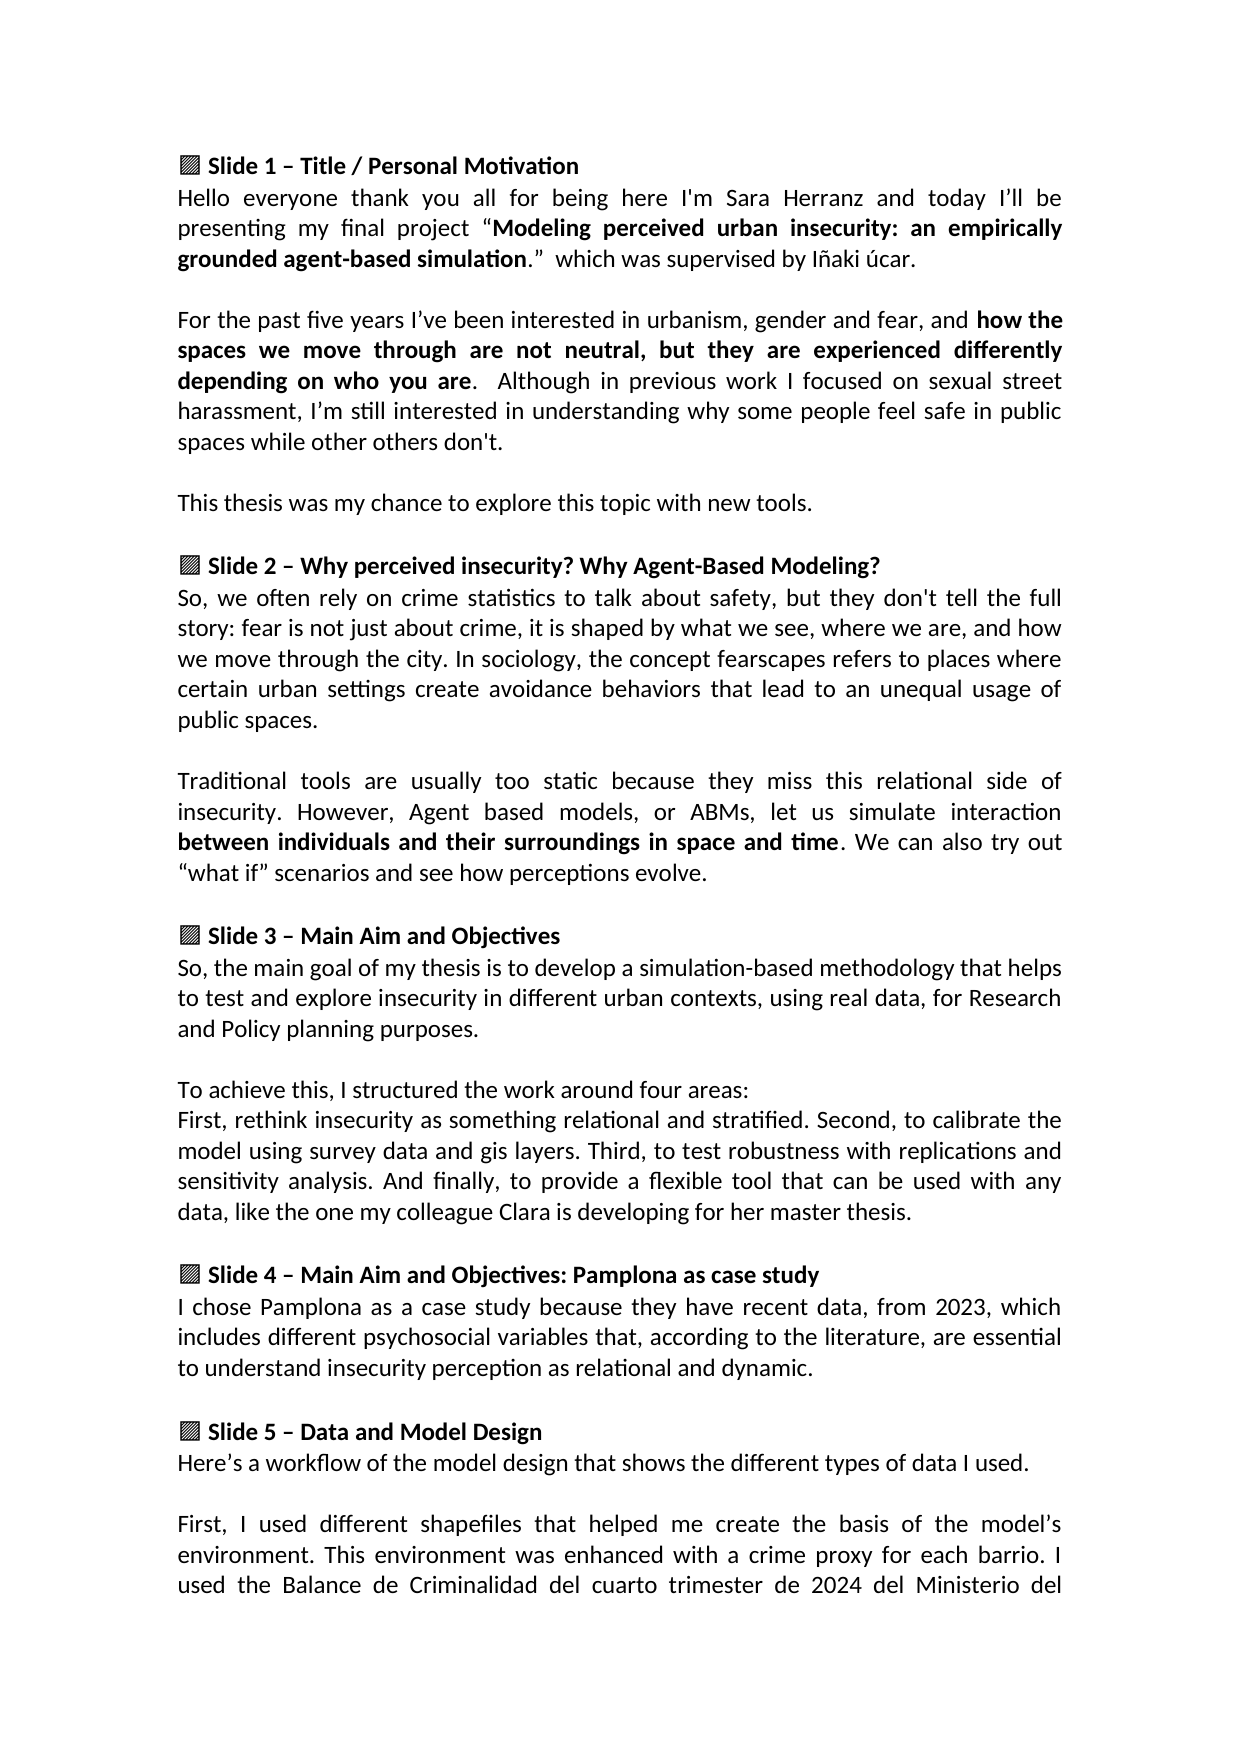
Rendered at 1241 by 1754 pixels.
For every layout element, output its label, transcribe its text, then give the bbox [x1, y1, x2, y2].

text First, rethink insecurity as something relational and stratified. Second, to calibrate the model using survey data and gis layers. Third, to test robustness with replications and sensitivity analysis. And finally, to provide a flexible tool that can be used with any data, like the one my colleague Clara is developing for her master thesis. [177, 1104, 1063, 1226]
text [177, 1508, 1063, 1600]
text 🟪 Slide 2 – Why perceived insecurity? Why Agent-Based Modeling? [177, 548, 1063, 582]
text I chose Pamplona as a case study because they have recent data, from 2023, which includes different psychosocial variables that, according to the literature, are essential to understand insecurity perception as relational and dynamic. [177, 1291, 1063, 1383]
text Here’s a workflow of the model design that shows the different types of data I used. [177, 1447, 1063, 1478]
text So, we often rely on crime statistics to talk about safety, but they don't tell the full story: fear is not just about crime, it is shaped by what we see, where we are, and how we move through the city. In sociology, the concept fearscapes refers to places where certain urban settings create avoidance behaviors that lead to an unequal usage of public spaces. [177, 582, 1063, 734]
text This thesis was my chance to explore this topic with new tools. [177, 487, 1063, 517]
text 🟪 Slide 4 – Main Aim and Objectives: Pamplona as case study [177, 1257, 1063, 1291]
text For the past five years I’ve been interested in urbanism, gender and fear, and how the spaces we move through are not neutral, but they are experienced differently depending on who you are. Although in previous work I focused on sexual street harassment, I’m still interested in understanding why some people feel safe in public spaces while other others don't. [177, 304, 1063, 456]
text 🟪 Slide 5 – Data and Model Design [177, 1413, 1063, 1447]
text Hello everyone thank you all for being here I'm Sara Herranz and today I’ll be presenting my final project “Modeling perceived urban insecurity: an empirically grounded agent-based simulation.” which was supervised by Iñaki úcar. [177, 182, 1063, 273]
text Traditional tools are usually too static because they miss this relational side of insecurity. However, Agent based models, or ABMs, let us simulate interaction between individuals and their surroundings in space and time. We can also try out “what if” scenarios and see how perceptions evolve. [177, 765, 1063, 887]
text 🟪 Slide 1 – Title / Personal Motivation [177, 148, 1063, 182]
text So, the main goal of my thesis is to develop a simulation-based methodology that helps to test and explore insecurity in different urban contexts, using real data, for Research and Policy planning purposes. [177, 952, 1063, 1043]
text To achieve this, I structured the work around four areas: [177, 1074, 1063, 1104]
text 🟪 Slide 3 – Main Aim and Objectives [177, 918, 1063, 952]
